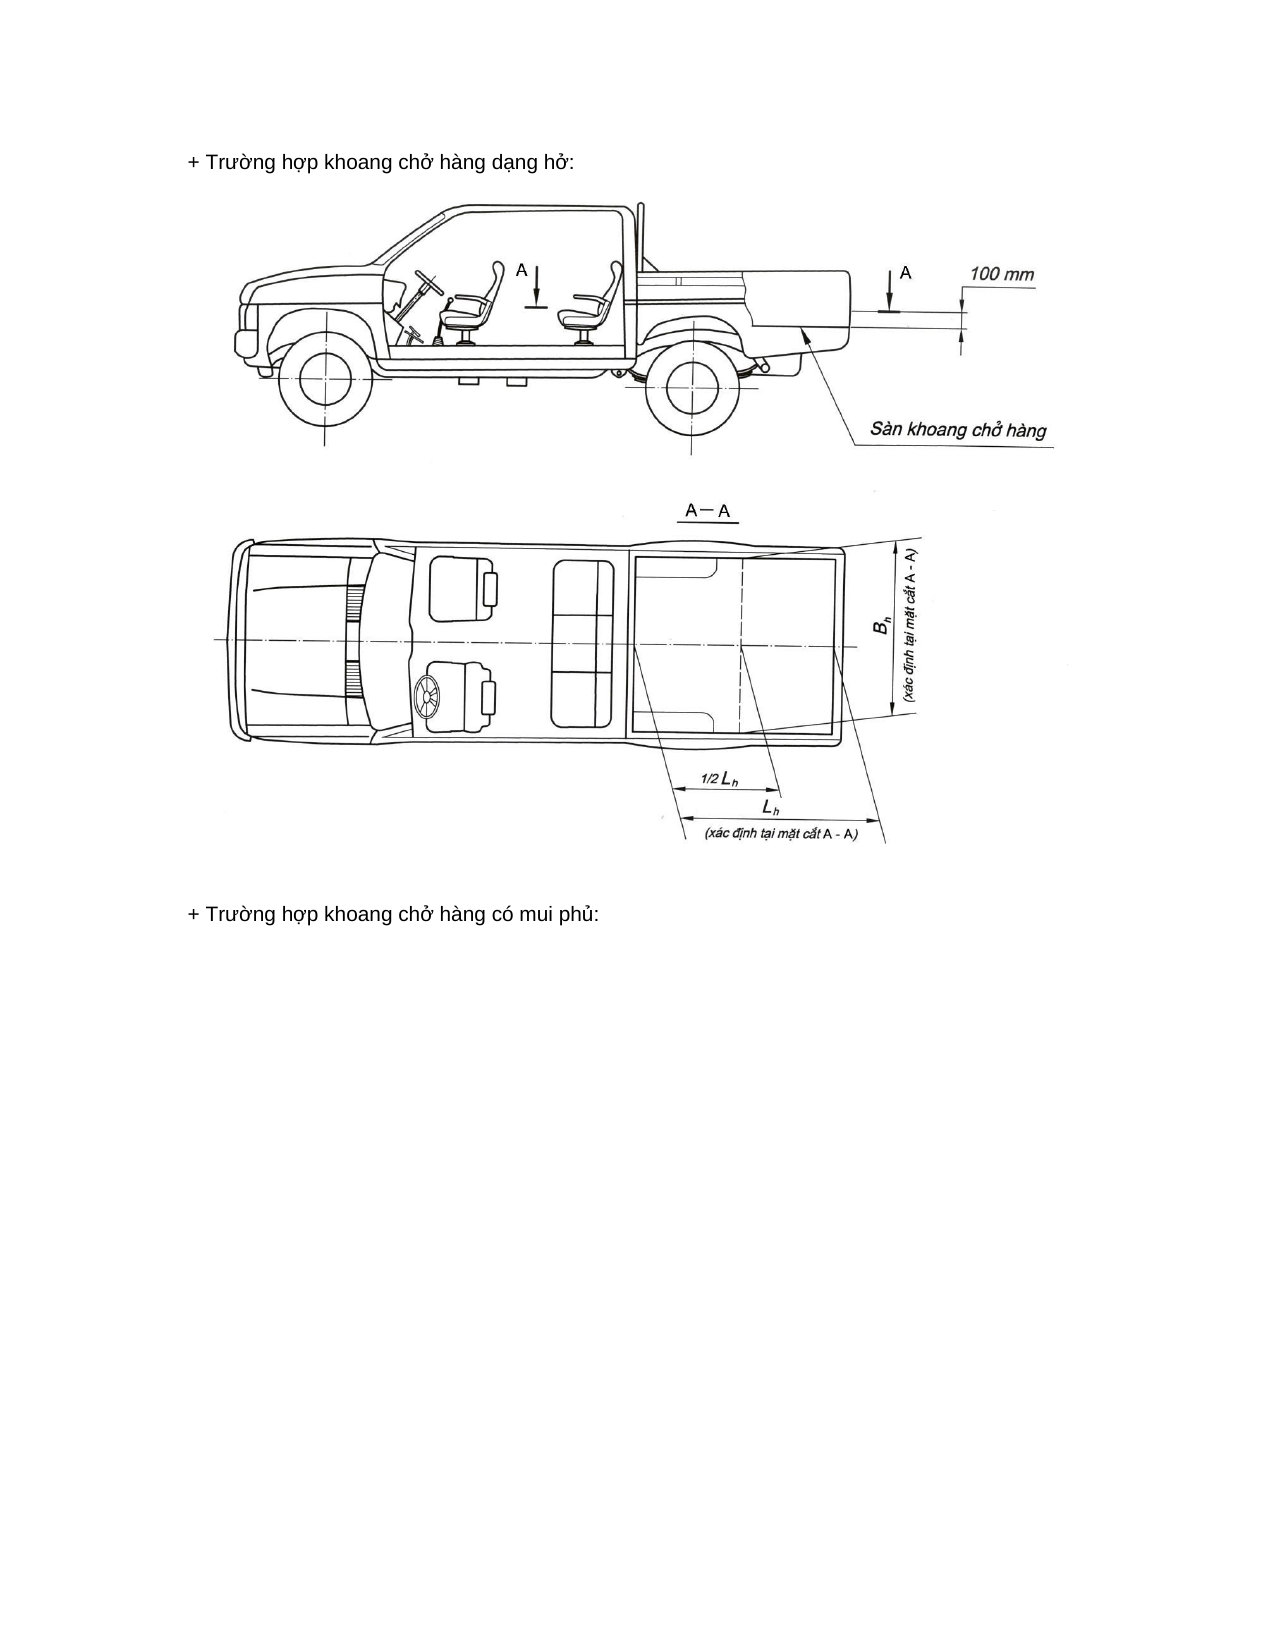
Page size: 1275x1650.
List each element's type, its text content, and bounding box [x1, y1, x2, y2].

picture [207, 186, 1068, 853]
text + Trường hợp khoang chở hàng dạng hở: [187, 150, 1087, 174]
text + Trường hợp khoang chở hàng có mui phủ: [187, 902, 1087, 926]
